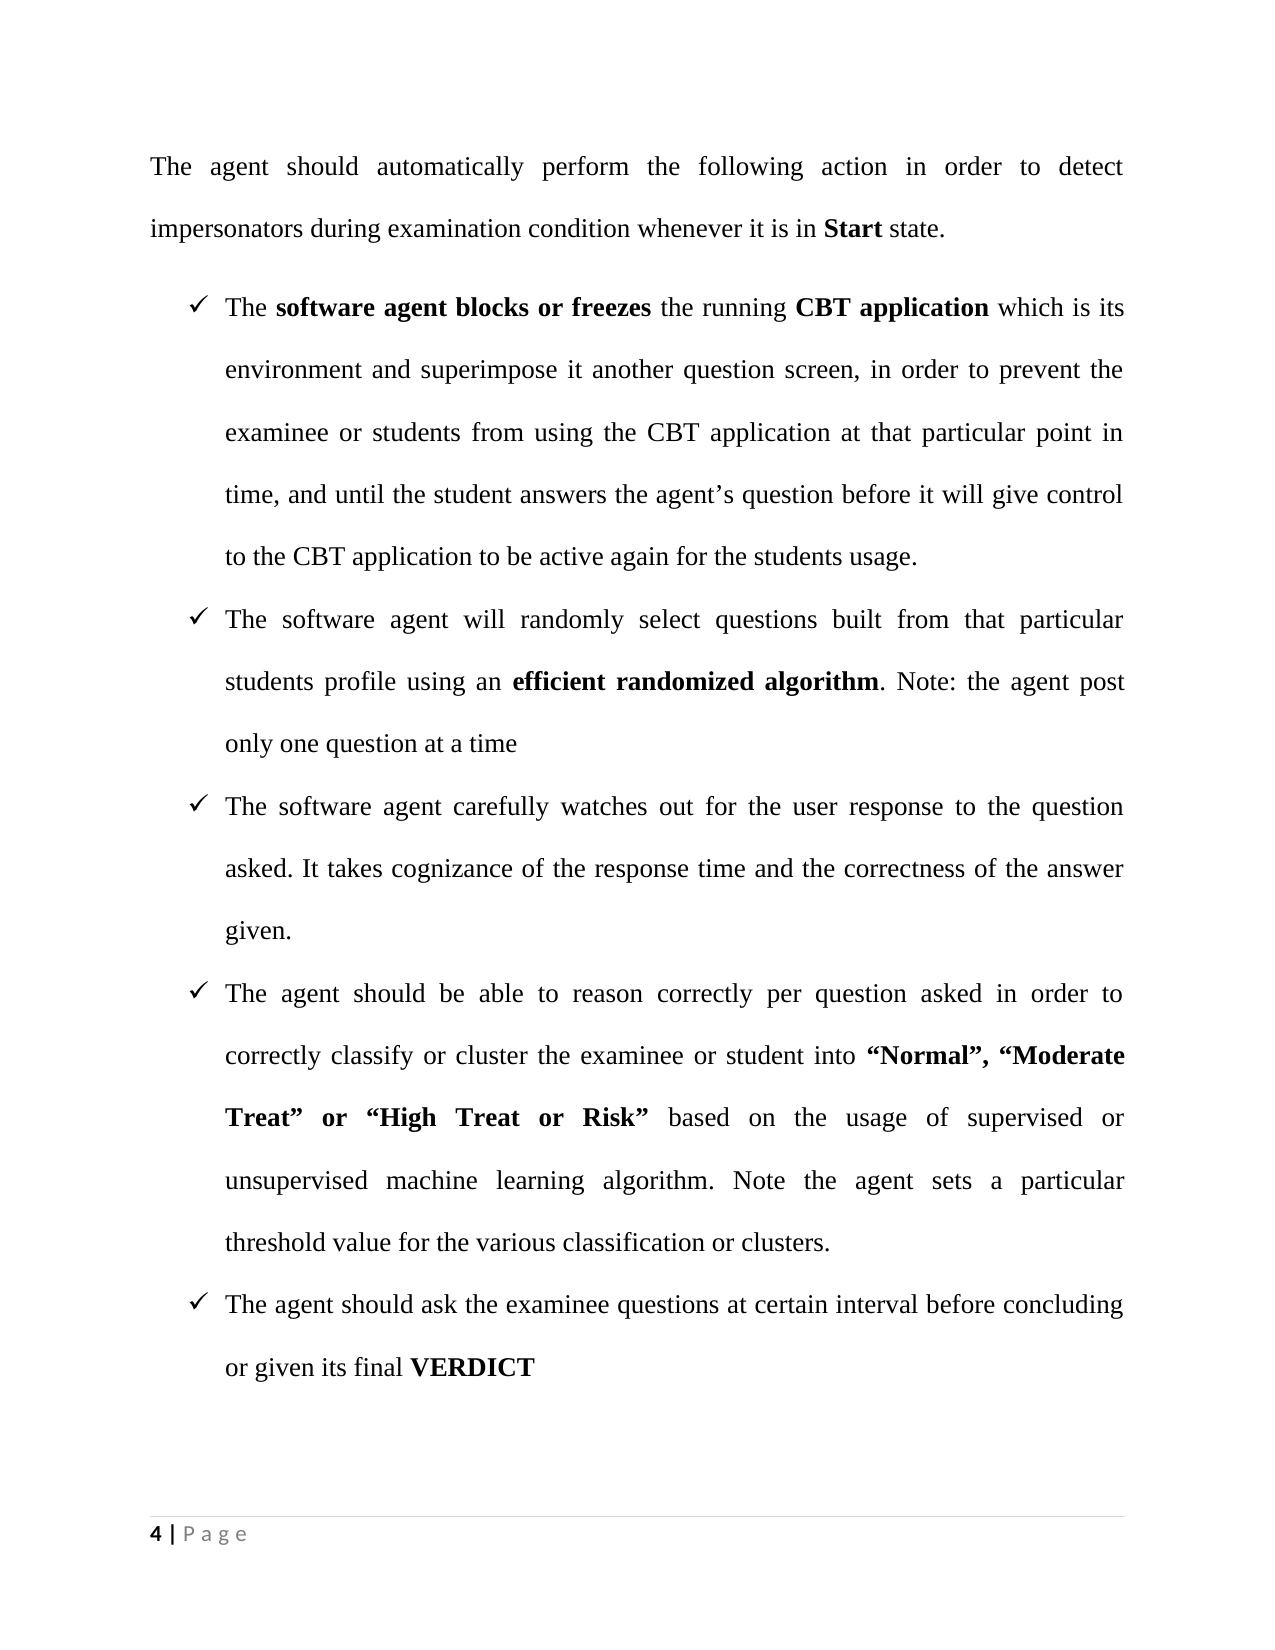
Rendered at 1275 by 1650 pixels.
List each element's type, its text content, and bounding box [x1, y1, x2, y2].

list The agent should be able to reason correctly per question asked in order to correctly classify or cluster the examinee or student into “Normal”, “Moderate Treat” or “High Treat or Risk” based on the usage of supervised or unsupervised machine learning algorithm. Note the agent sets a particular threshold value for the various classification or clusters. [187, 977, 1125, 1257]
text The agent should automatically perform the following action in order to detect impersonators during examination condition whenever it is in Start state. [150, 150, 1125, 243]
list The agent should ask the examinee questions at certain interval before concluding or given its final VERDICT [187, 1288, 1125, 1382]
list The software agent blocks or freezes the running CBT application which is its environment and superimpose it another question screen, in order to prevent the examinee or students from using the CBT application at that particular point in time, and until the student answers the agent’s question before it will give control to the CBT application to be active again for the students usage. [187, 291, 1125, 572]
list The software agent will randomly select questions built from that particular students profile using an efficient randomized algorithm. Note: the agent post only one question at a time [187, 603, 1125, 759]
list The software agent carefully watches out for the user response to the question asked. It takes cognizance of the response time and the correctness of the answer given. [187, 790, 1125, 946]
